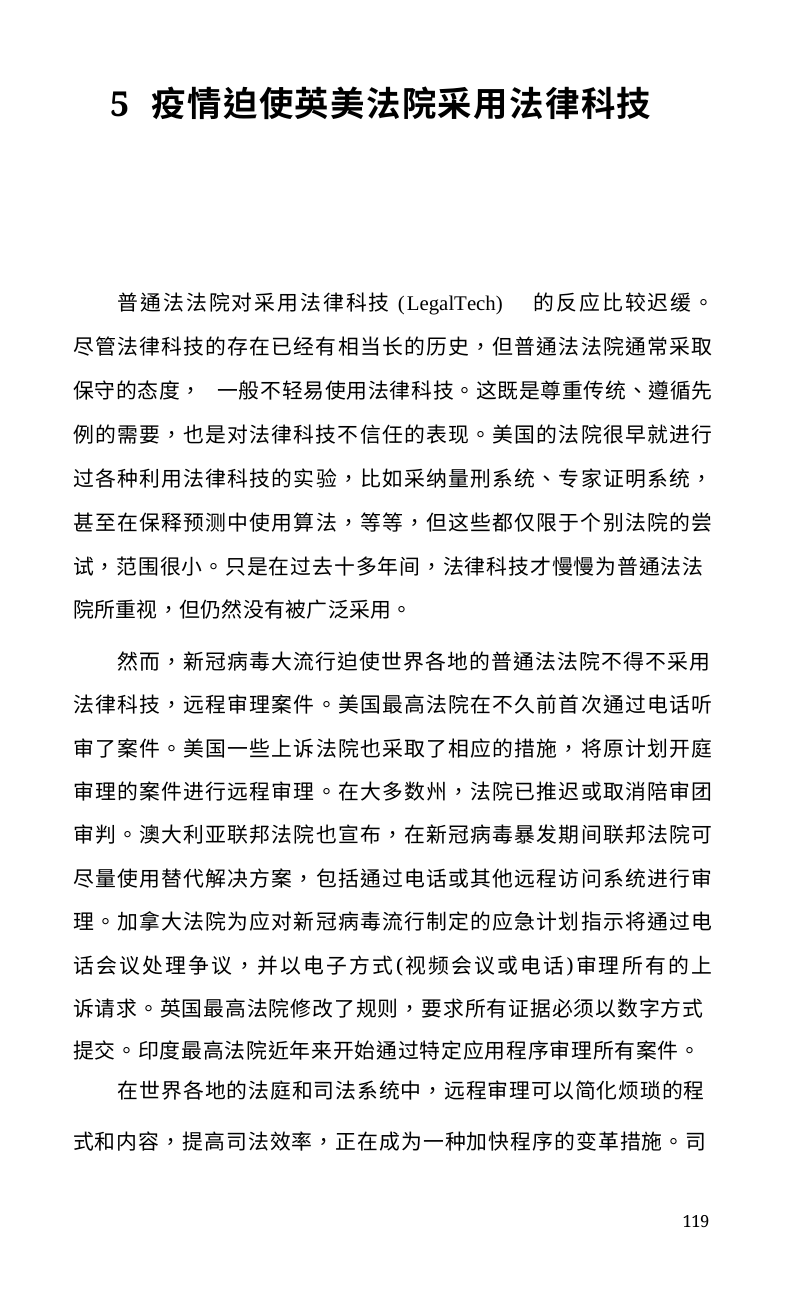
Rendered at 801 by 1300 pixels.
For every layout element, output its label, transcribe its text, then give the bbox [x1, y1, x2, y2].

text 提交。印度最高法院近年来开始通过特定应用程序审理所有案件。 [73, 1038, 715, 1064]
text 院所重视，但仍然没有被广泛采用。 [73, 597, 715, 622]
text 5 疫情迫使英美法院采用法律科技 [110, 82, 715, 124]
text 式和内容，提高司法效率，正在成为一种加快程序的变革措施。司 [73, 1128, 715, 1154]
text 在世界各地的法庭和司法系统中，远程审理可以简化烦琐的程 [118, 1087, 715, 1128]
text 然而，新冠病毒大流行迫使世界各地的普通法法院不得不采用 法律科技，远程审理案件。美国最高法院在不久前首次通过电话听 审了案件。美国一些上诉法院也采取了相应的措施，将原计划开庭 审理的案件进行远程审理。在大多数州，法院已推迟或取消陪审团 审判。澳大利亚联邦法院也宣布，在新冠病毒暴发期间联邦法院可 尽量使用替代解决方案，包括通过电话或其他远程访问系统进行审 理。加拿大法院为应对新冠病毒流行制定的应急计划指示将通过电 话会议处理争议，并以电子方式(视频会议或电话)审理所有的上 诉请求。英国最高法院修改了规则，要求所有证据必须以数字方式 [73, 647, 712, 1023]
text 普通法法院对采用法律科技 (LegalTech) 的反应比较迟缓。 尽管法律科技的存在已经有相当长的历史，但普通法法院通常采取 保守的态度， 一般不轻易使用法律科技。这既是尊重传统、遵循先 例的需要，也是对法律科技不信任的表现。美国的法院很早就进行 过各种利用法律科技的实验，比如采纳量刑系统、专家证明系统， 甚至在保释预测中使用算法，等等，但这些都仅限于个别法院的尝 试，范围很小。只是在过去十多年间，法律科技才慢慢为普通法法 [73, 288, 715, 581]
